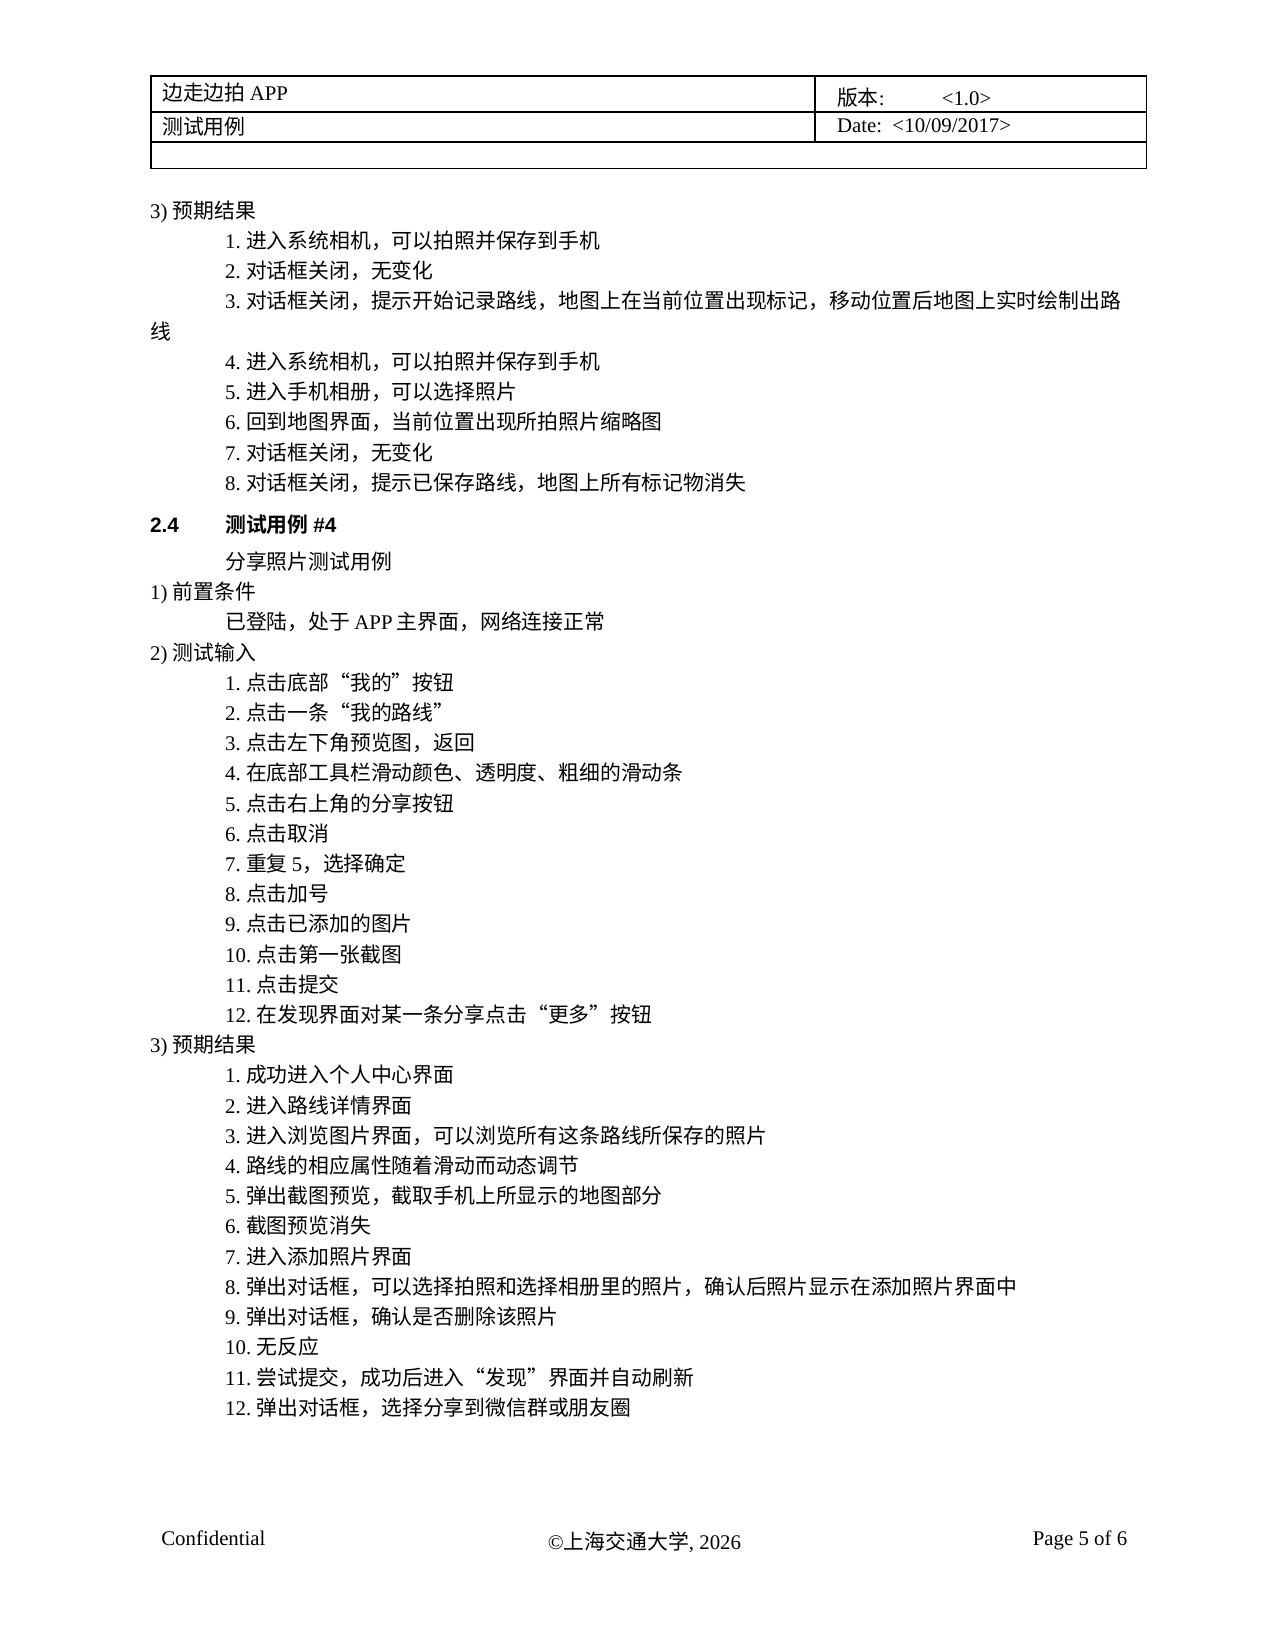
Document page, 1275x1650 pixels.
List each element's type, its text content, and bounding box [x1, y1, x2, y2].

text 3. 点击左下角预览图，返回 [150, 726, 1125, 757]
text 5. 点击右上角的分享按钮 [150, 787, 1125, 817]
text 6. 点击取消 [150, 817, 1125, 847]
text 3) 预期结果 [150, 1028, 1125, 1059]
text 2) 测试输入 [150, 636, 1125, 666]
text 10. 点击第一张截图 [150, 938, 1125, 968]
text 1. 成功进入个人中心界面 [150, 1059, 1125, 1089]
text 3. 进入浏览图片界面，可以浏览所有这条路线所保存的照片 [150, 1119, 1125, 1149]
text 8. 点击加号 [150, 877, 1125, 908]
text 1. 点击底部“我的”按钮 [150, 666, 1125, 696]
text 5. 弹出截图预览，截取手机上所显示的地图部分 [150, 1179, 1125, 1210]
text 1) 前置条件 [150, 575, 1125, 606]
text 11. 点击提交 [150, 968, 1125, 998]
text 12. 在发现界面对某一条分享点击“更多”按钮 [150, 998, 1125, 1028]
text 6. 截图预览消失 [150, 1210, 1125, 1240]
text 5. 进入手机相册，可以选择照片 [150, 375, 1125, 406]
text 6. 回到地图界面，当前位置出现所拍照片缩略图 [150, 406, 1125, 436]
subtitle 测试用例 #4 [150, 509, 1125, 539]
text 2. 点击一条“我的路线” [150, 696, 1125, 726]
text 4. 路线的相应属性随着滑动而动态调节 [150, 1149, 1125, 1179]
list 已登陆，处于APP主界面，网络连接正常 [225, 606, 1125, 636]
text 7. 对话框关闭，无变化 [150, 436, 1125, 466]
text 7. 重复5，选择确定 [150, 847, 1125, 877]
text 8. 弹出对话框，可以选择拍照和选择相册里的照片，确认后照片显示在添加照片界面中 [150, 1270, 1125, 1300]
text 9. 点击已添加的图片 [150, 908, 1125, 938]
text 2. 进入路线详情界面 [150, 1089, 1125, 1119]
text 7. 进入添加照片界面 [150, 1240, 1125, 1270]
text 4. 进入系统相机，可以拍照并保存到手机 [150, 345, 1125, 375]
text 分享照片测试用例 [225, 545, 1125, 575]
text 3) 预期结果 [150, 194, 1125, 224]
text 4. 在底部工具栏滑动颜色、透明度、粗细的滑动条 [150, 757, 1125, 787]
text 8. 对话框关闭，提示已保存路线，地图上所有标记物消失 [150, 466, 1125, 496]
text 1. 进入系统相机，可以拍照并保存到手机 [150, 224, 1125, 254]
text 11. 尝试提交，成功后进入“发现”界面并自动刷新 [150, 1361, 1125, 1391]
text 3. 对话框关闭，提示开始记录路线，地图上在当前位置出现标记，移动位置后地图上实时绘制出路线 [150, 285, 1125, 345]
text 12. 弹出对话框，选择分享到微信群或朋友圈 [150, 1391, 1125, 1421]
text 9. 弹出对话框，确认是否删除该照片 [150, 1300, 1125, 1331]
text 10. 无反应 [150, 1331, 1125, 1361]
text 2. 对话框关闭，无变化 [150, 254, 1125, 285]
